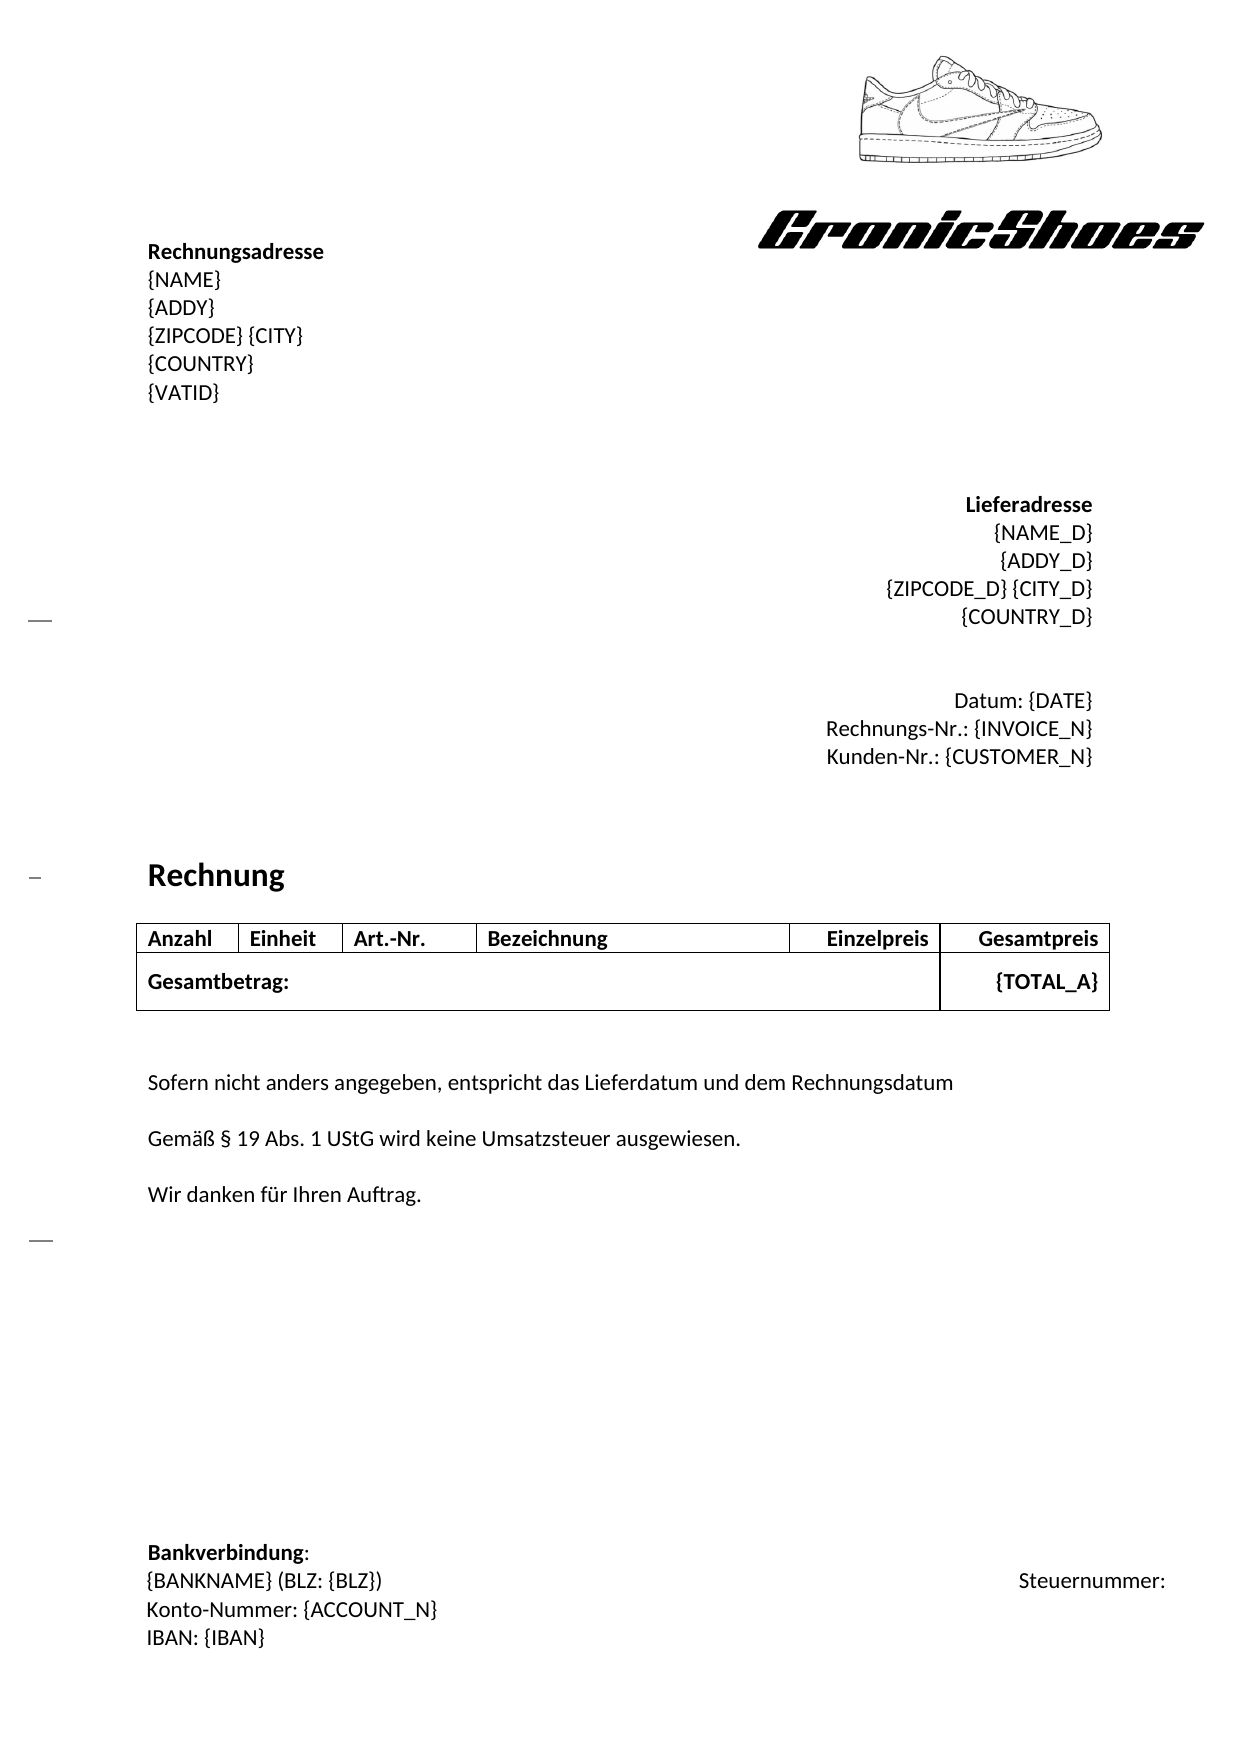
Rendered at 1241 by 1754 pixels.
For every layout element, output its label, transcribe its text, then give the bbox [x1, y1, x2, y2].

text Kunden-Nr.: {CUSTOMER_N} [148, 742, 1092, 770]
table_header Einheit [239, 924, 342, 952]
table_cell {TOTAL_A} [941, 953, 1109, 1010]
table_header Einzelpreis [790, 924, 939, 952]
text {ADDY} [148, 293, 1092, 322]
text Rechnungs-Nr.: {INVOICE_N} [148, 714, 1092, 742]
table_header Anzahl [137, 924, 238, 952]
text {COUNTRY_D} [148, 602, 1092, 630]
text Datum: {DATE} [148, 686, 1092, 714]
text Rechnung [148, 854, 1092, 895]
text {NAME} [148, 266, 1092, 293]
text {ADDY_D} [148, 546, 1092, 574]
table_header Gesamtpreis [941, 924, 1109, 952]
text {NAME_D} [148, 518, 1092, 546]
text Gemäß § 19 Abs. 1 UStG wird keine Umsatzsteuer ausgewiesen. [148, 1124, 1092, 1152]
text Wir danken für Ihren Auftrag. [148, 1180, 1092, 1208]
table_header Bezeichnung [477, 924, 789, 952]
text {ZIPCODE_D} {CITY_D} [148, 574, 1092, 602]
table_cell Gesamtbetrag: [137, 953, 939, 1010]
text {ZIPCODE} {CITY} [148, 322, 1092, 349]
table_header Art.-Nr. [343, 924, 476, 952]
text {COUNTRY} [148, 349, 1092, 378]
text {VATID} [148, 378, 1092, 406]
text Sofern nicht anders angegeben, entspricht das Lieferdatum und dem Rechnungsdatum [148, 1068, 1092, 1096]
text Lieferadresse [148, 490, 1092, 518]
text Rechnungsadresse [148, 237, 1092, 266]
